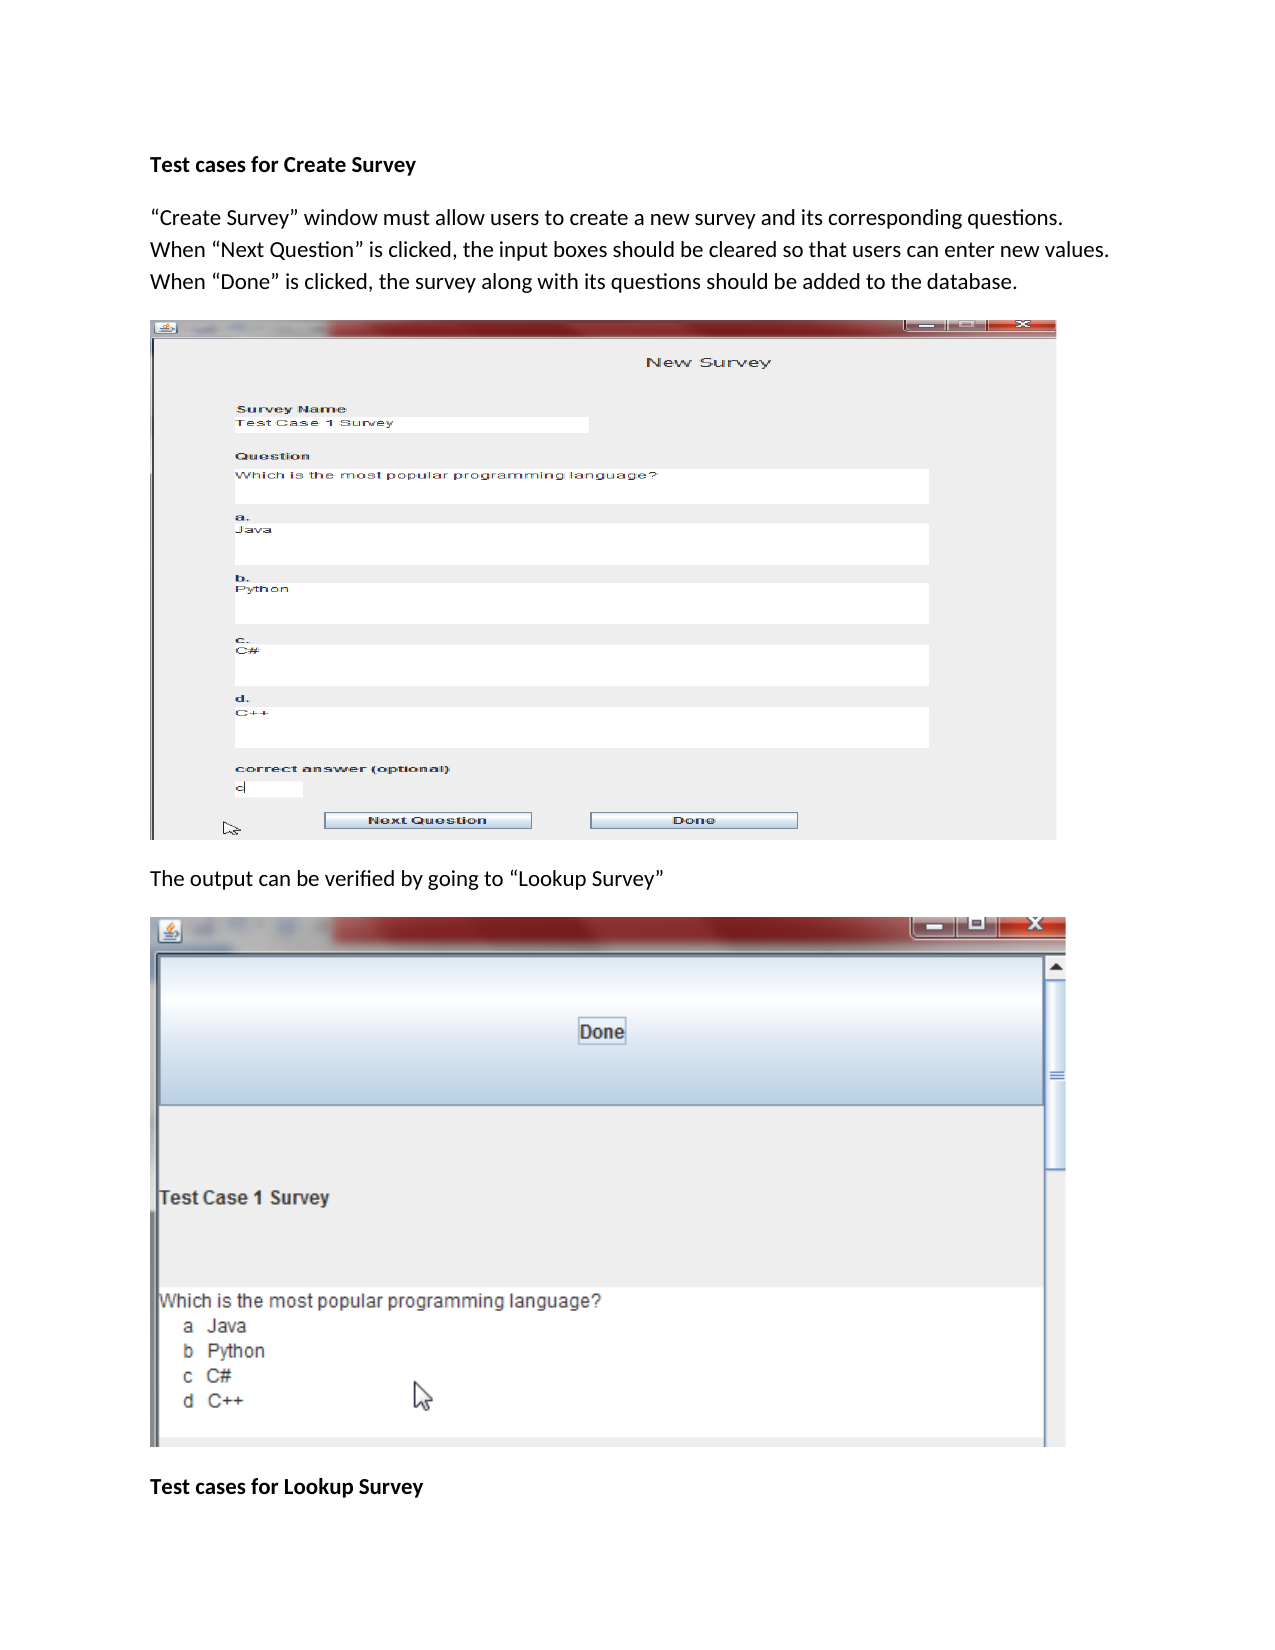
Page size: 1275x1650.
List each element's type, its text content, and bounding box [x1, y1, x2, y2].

text “Create Survey” window must allow users to create a new survey and its corresponding questions. When “Next Question” is clicked, the input boxes should be cleared so that users can enter new values. When “Done” is clicked, the survey along with its questions should be added to the database. [150, 203, 1125, 295]
text Test cases for Create Survey [150, 150, 1125, 178]
picture [150, 320, 1057, 840]
picture [150, 917, 1066, 1447]
text Test cases for Lookup Survey [150, 1472, 1125, 1500]
text The output can be verified by going to “Lookup Survey” [150, 864, 1125, 892]
